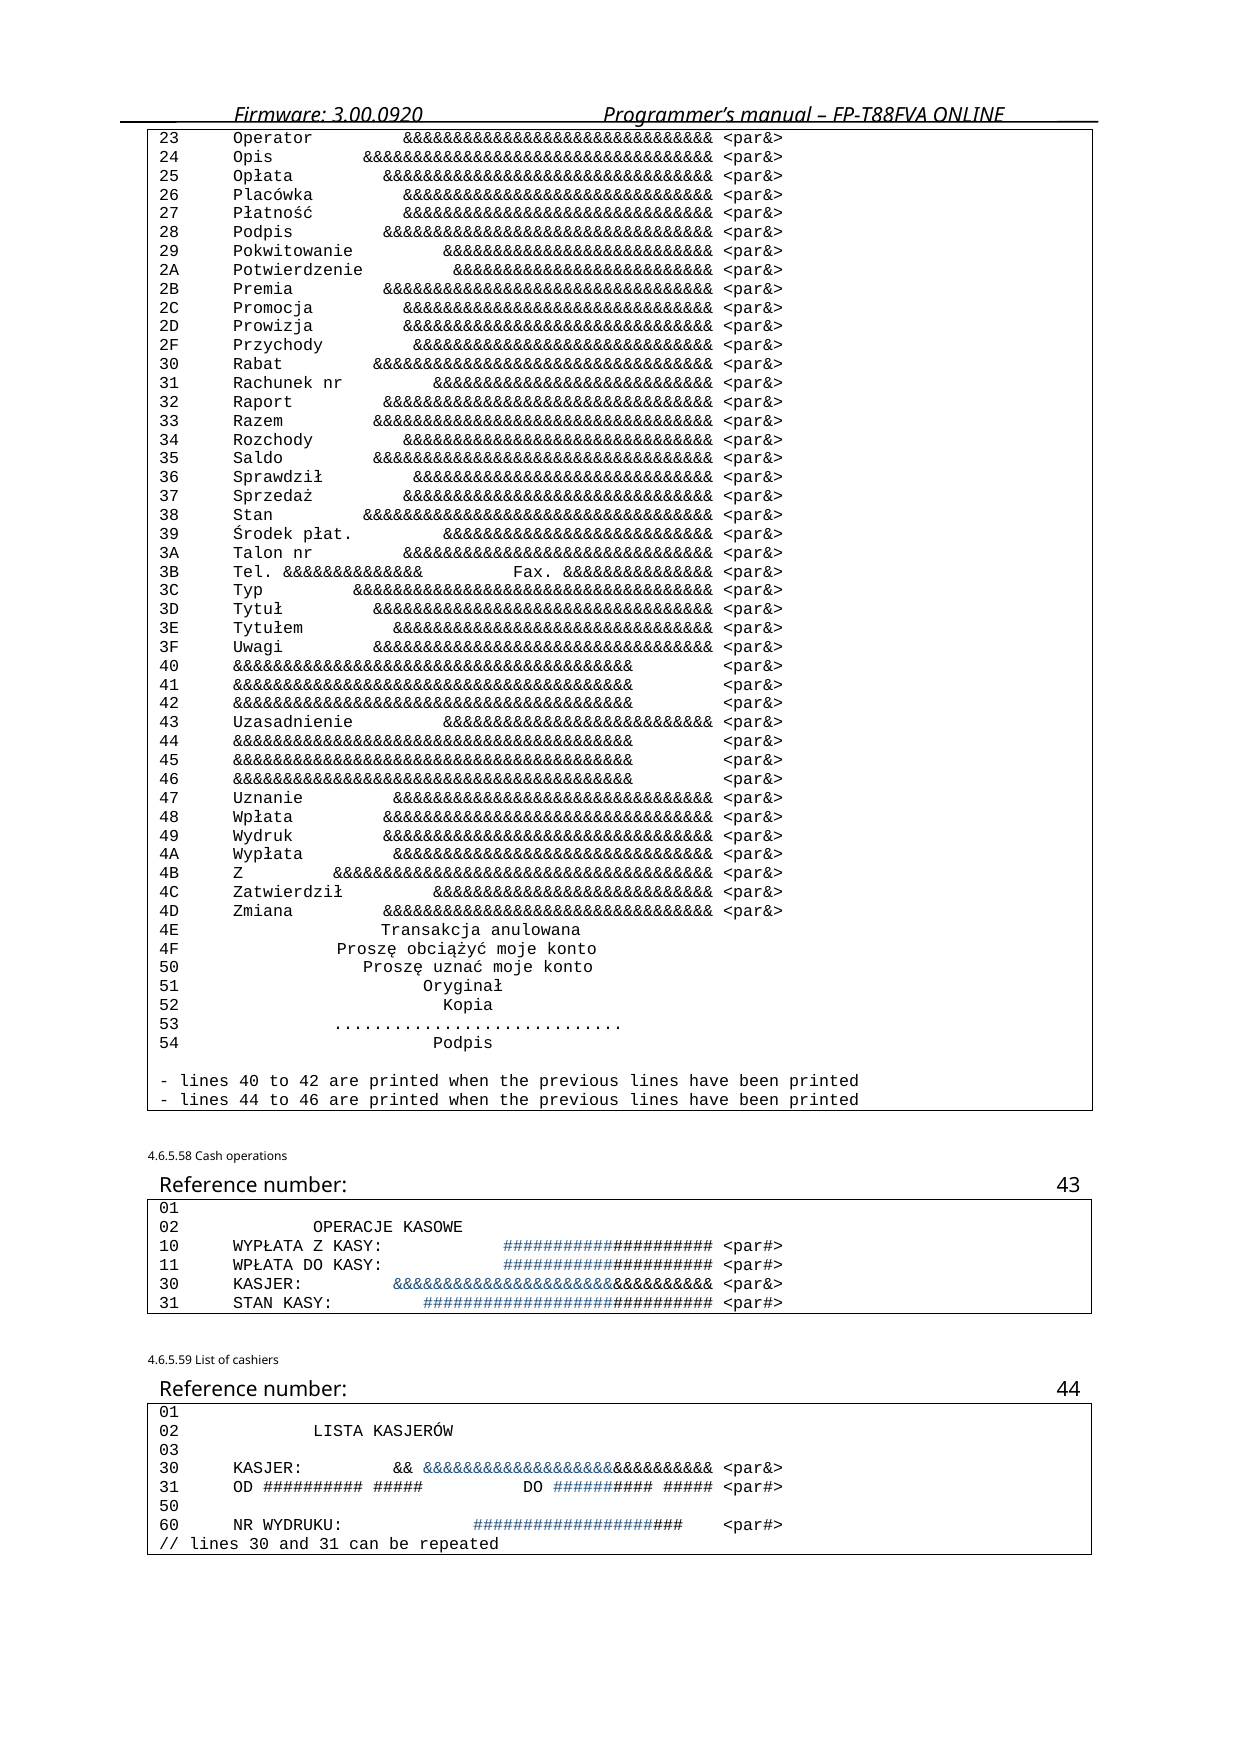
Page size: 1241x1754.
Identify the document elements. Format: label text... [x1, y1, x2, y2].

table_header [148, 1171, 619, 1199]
subtitle 4.6.5.59 List of cashiers [148, 1339, 1092, 1368]
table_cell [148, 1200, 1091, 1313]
subtitle 4.6.5.58 Cash operations [148, 1136, 1092, 1164]
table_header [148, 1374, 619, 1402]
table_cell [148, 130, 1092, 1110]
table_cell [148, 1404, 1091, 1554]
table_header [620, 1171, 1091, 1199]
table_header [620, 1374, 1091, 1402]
